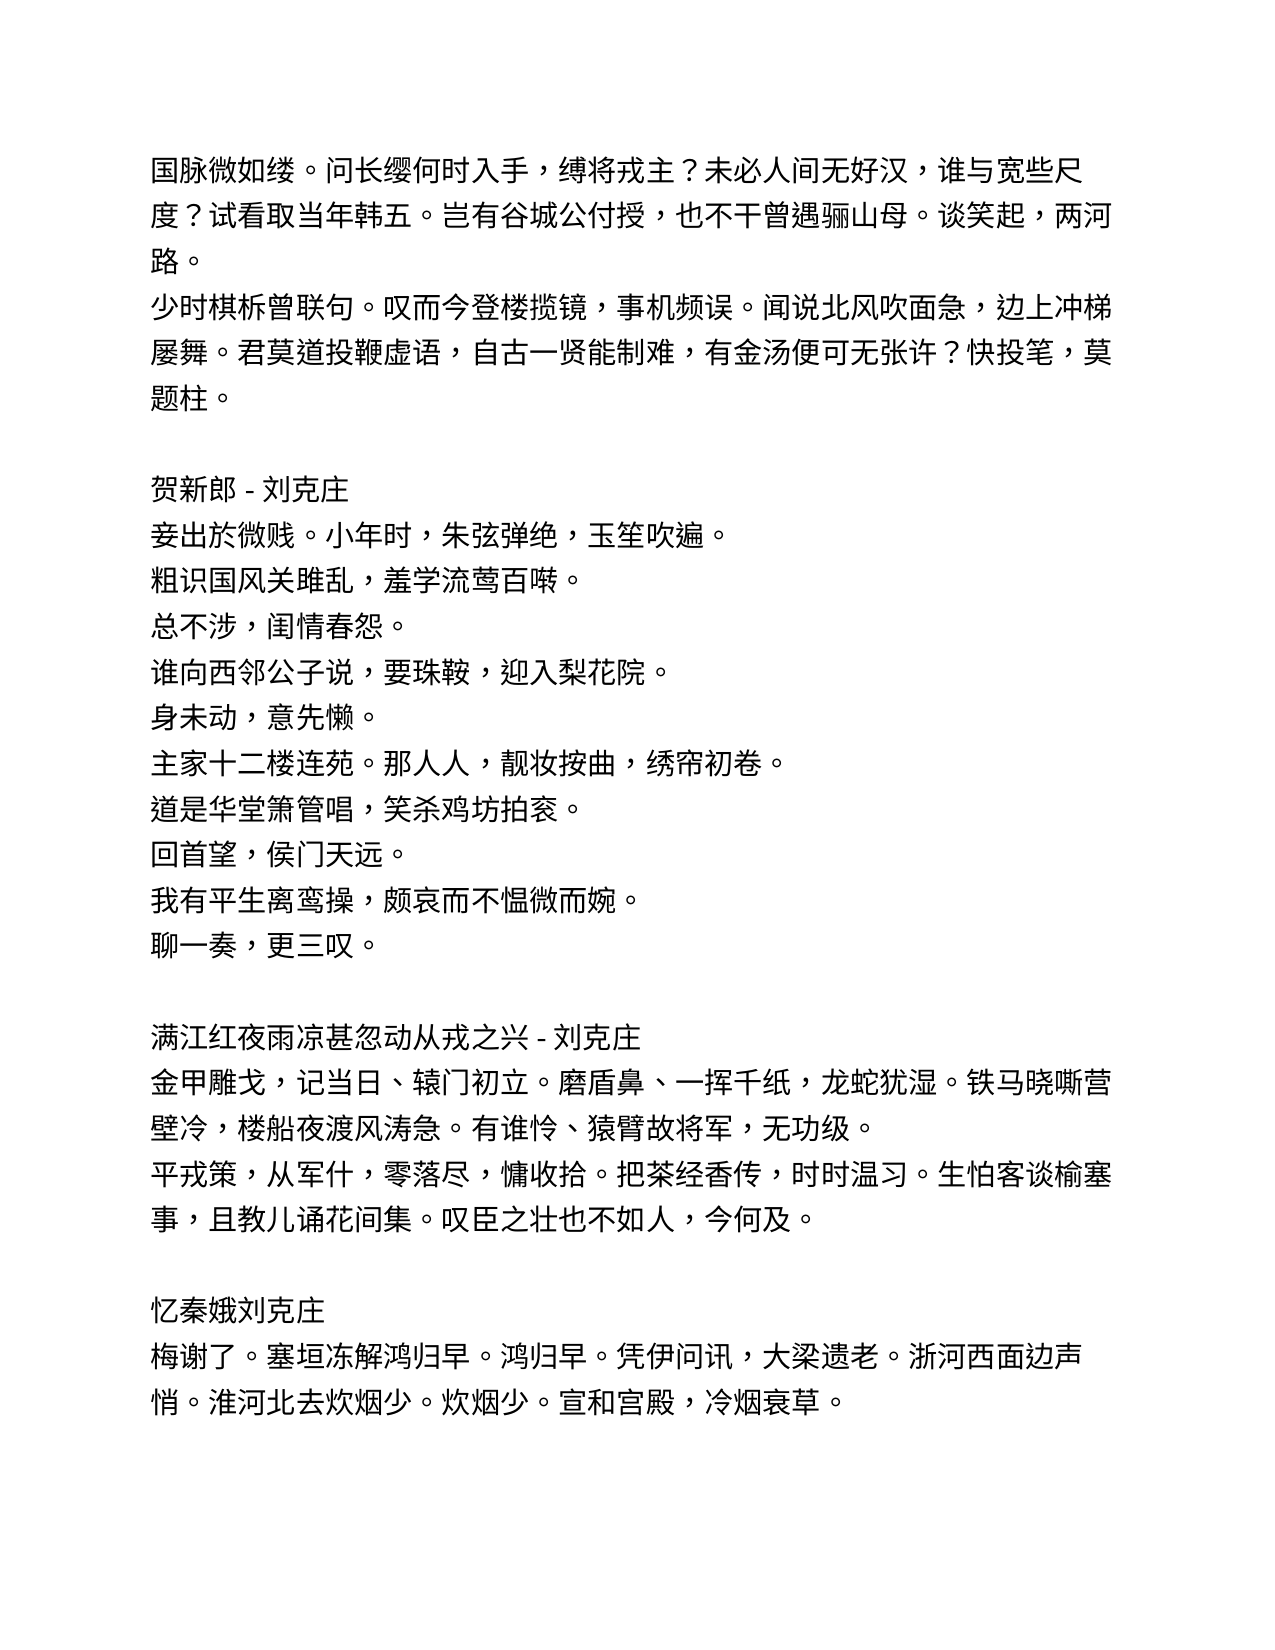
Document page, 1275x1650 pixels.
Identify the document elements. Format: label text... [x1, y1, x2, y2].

text 忆秦娥刘克庄 [150, 1291, 1125, 1330]
text 粗识国风关雎乱，羞学流莺百啭。 [150, 561, 1125, 600]
text 满江红夜雨凉甚忽动从戎之兴 - 刘克庄 [150, 1017, 1125, 1057]
text 国脉微如缕。问长缨何时入手，缚将戎主？未必人间无好汉，谁与宽些尺度？试看取当年韩五。岂有谷城公付授，也不干曾遇骊山母。谈笑起，两河路。 [150, 150, 1125, 281]
text 回首望，侯门天远。 [150, 834, 1125, 874]
text 平戎策，从军什，零落尽，慵收拾。把茶经香传，时时温习。生怕客谈榆塞事，且教儿诵花间集。叹臣之壮也不如人，今何及。 [150, 1154, 1125, 1239]
text 我有平生离鸾操，颇哀而不愠微而婉。 [150, 880, 1125, 920]
text 聊一奏，更三叹。 [150, 926, 1125, 965]
text 梅谢了。塞垣冻解鸿归早。鸿归早。凭伊问讯，大梁遗老。浙河西面边声悄。淮河北去炊烟少。炊烟少。宣和宫殿，冷烟衰草。 [150, 1336, 1125, 1422]
text 贺新郎 - 刘克庄 [150, 469, 1125, 509]
text 妾出於微贱。小年时，朱弦弹绝，玉笙吹遍。 [150, 515, 1125, 555]
text 少时棋柝曾联句。叹而今登楼揽镜，事机频误。闻说北风吹面急，边上冲梯屡舞。君莫道投鞭虚语，自古一贤能制难，有金汤便可无张许？快投笔，莫题柱。 [150, 287, 1125, 418]
text 谁向西邻公子说，要珠鞍，迎入梨花院。 [150, 652, 1125, 692]
text 总不涉，闺情春怨。 [150, 606, 1125, 646]
text 身未动，意先懒。 [150, 697, 1125, 737]
text 主家十二楼连苑。那人人，靓妆按曲，绣帘初卷。 [150, 743, 1125, 783]
text 道是华堂箫管唱，笑杀鸡坊拍衮。 [150, 789, 1125, 828]
text 金甲雕戈，记当日、辕门初立。磨盾鼻、一挥千纸，龙蛇犹湿。铁马晓嘶营壁冷，楼船夜渡风涛急。有谁怜、猿臂故将军，无功级。 [150, 1062, 1125, 1148]
